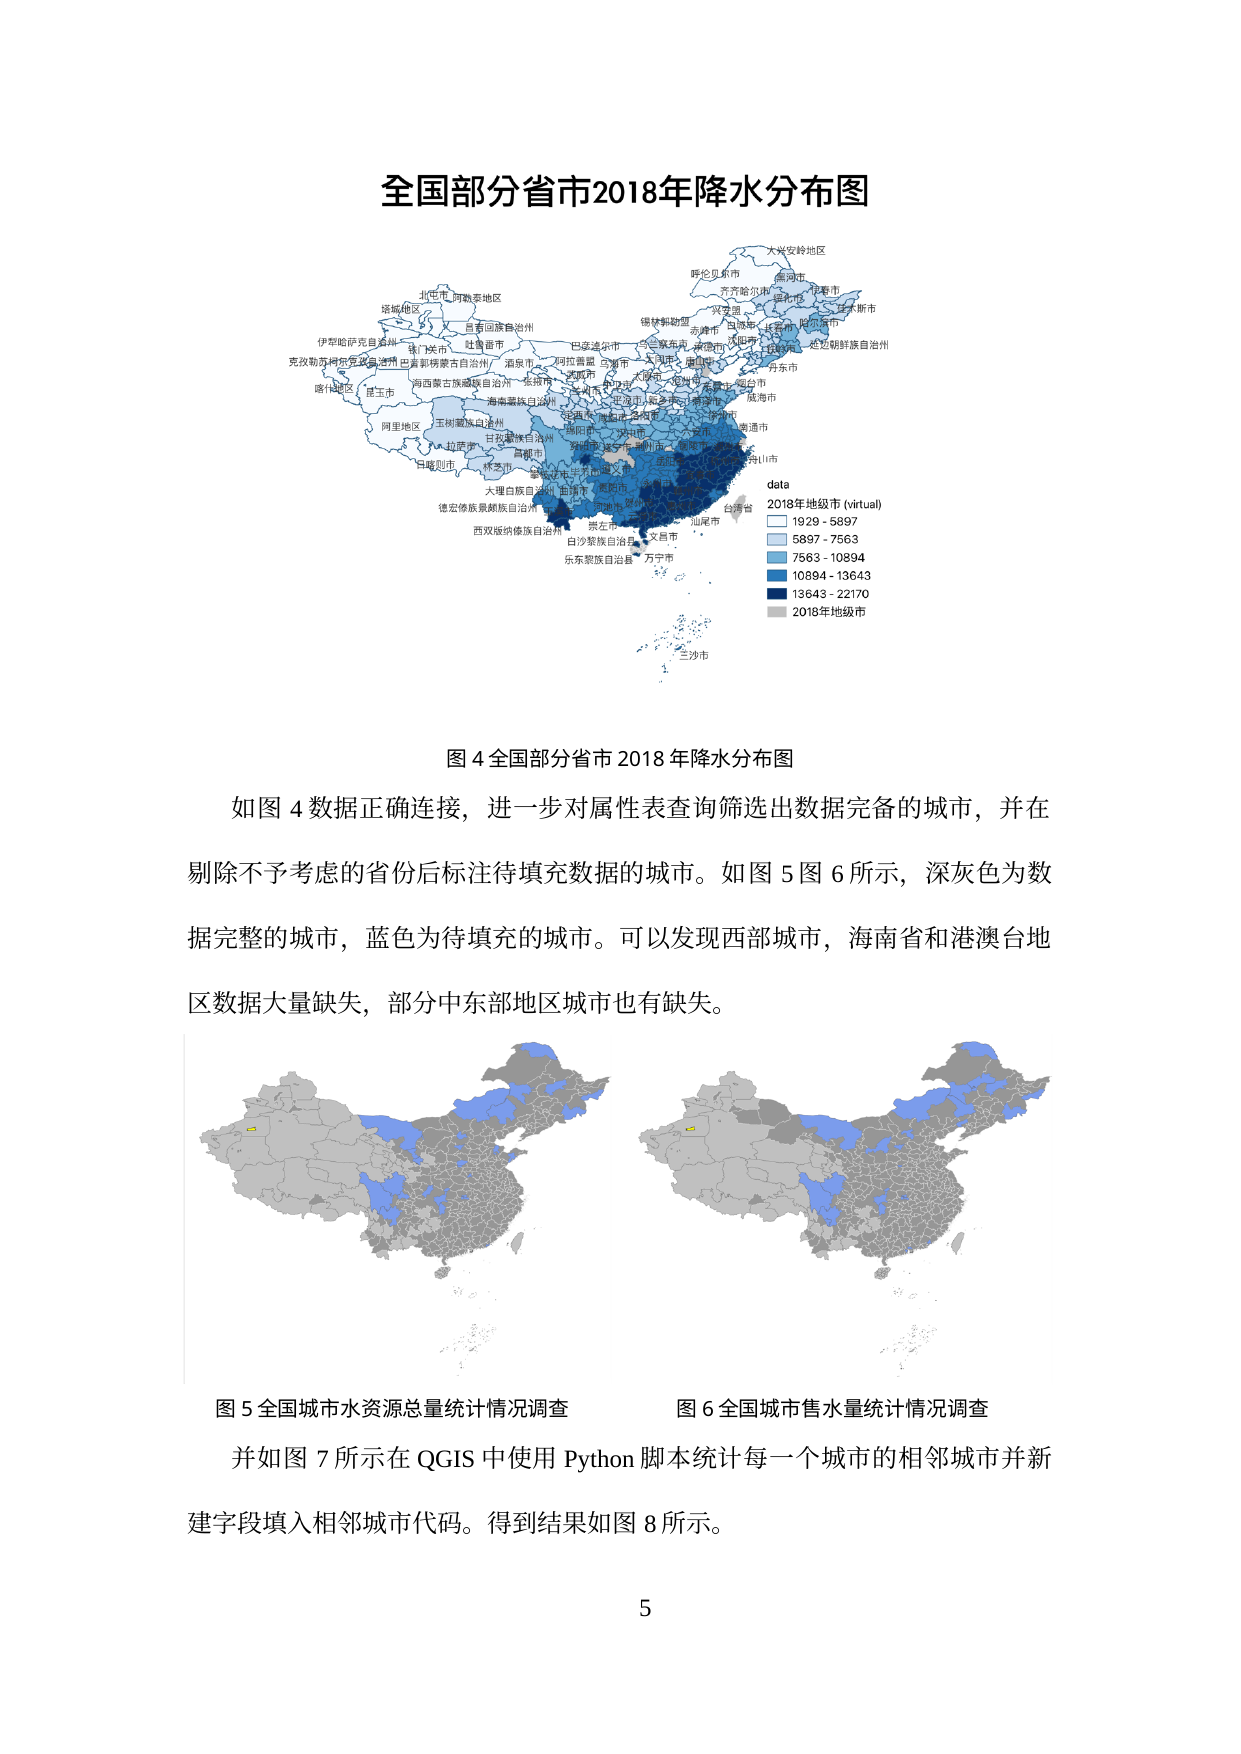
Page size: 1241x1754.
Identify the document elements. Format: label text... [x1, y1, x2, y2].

table_header 图 6全国城市售水量统计情况调查 [613, 1034, 1053, 1424]
picture [183, 1034, 613, 1384]
picture [623, 1034, 1053, 1385]
table_header 图 5全国城市水资源总量统计情况调查 [172, 1034, 612, 1424]
text 如图 4数据正确连接，进一步对属性表查询筛选出数据完备的城市，并在剔除不予考虑的省份后标注待填充数据的城市。如图 5图 6所示，深灰色为数据完整的城市，蓝色为待填充的城市。可以发现西部城市，海南省和港澳台地区数据大量缺失，部分中东部地区城市也有缺失。 [187, 774, 1053, 1034]
picture [206, 156, 1034, 711]
text 并如图 7所示在QGIS中使用Python脚本统计每一个城市的相邻城市并新建字段填入相邻城市代码。得到结果如图 8所示。 [187, 1424, 1053, 1554]
text 图 4全国部分省市2018年降水分布图 [187, 742, 1053, 774]
